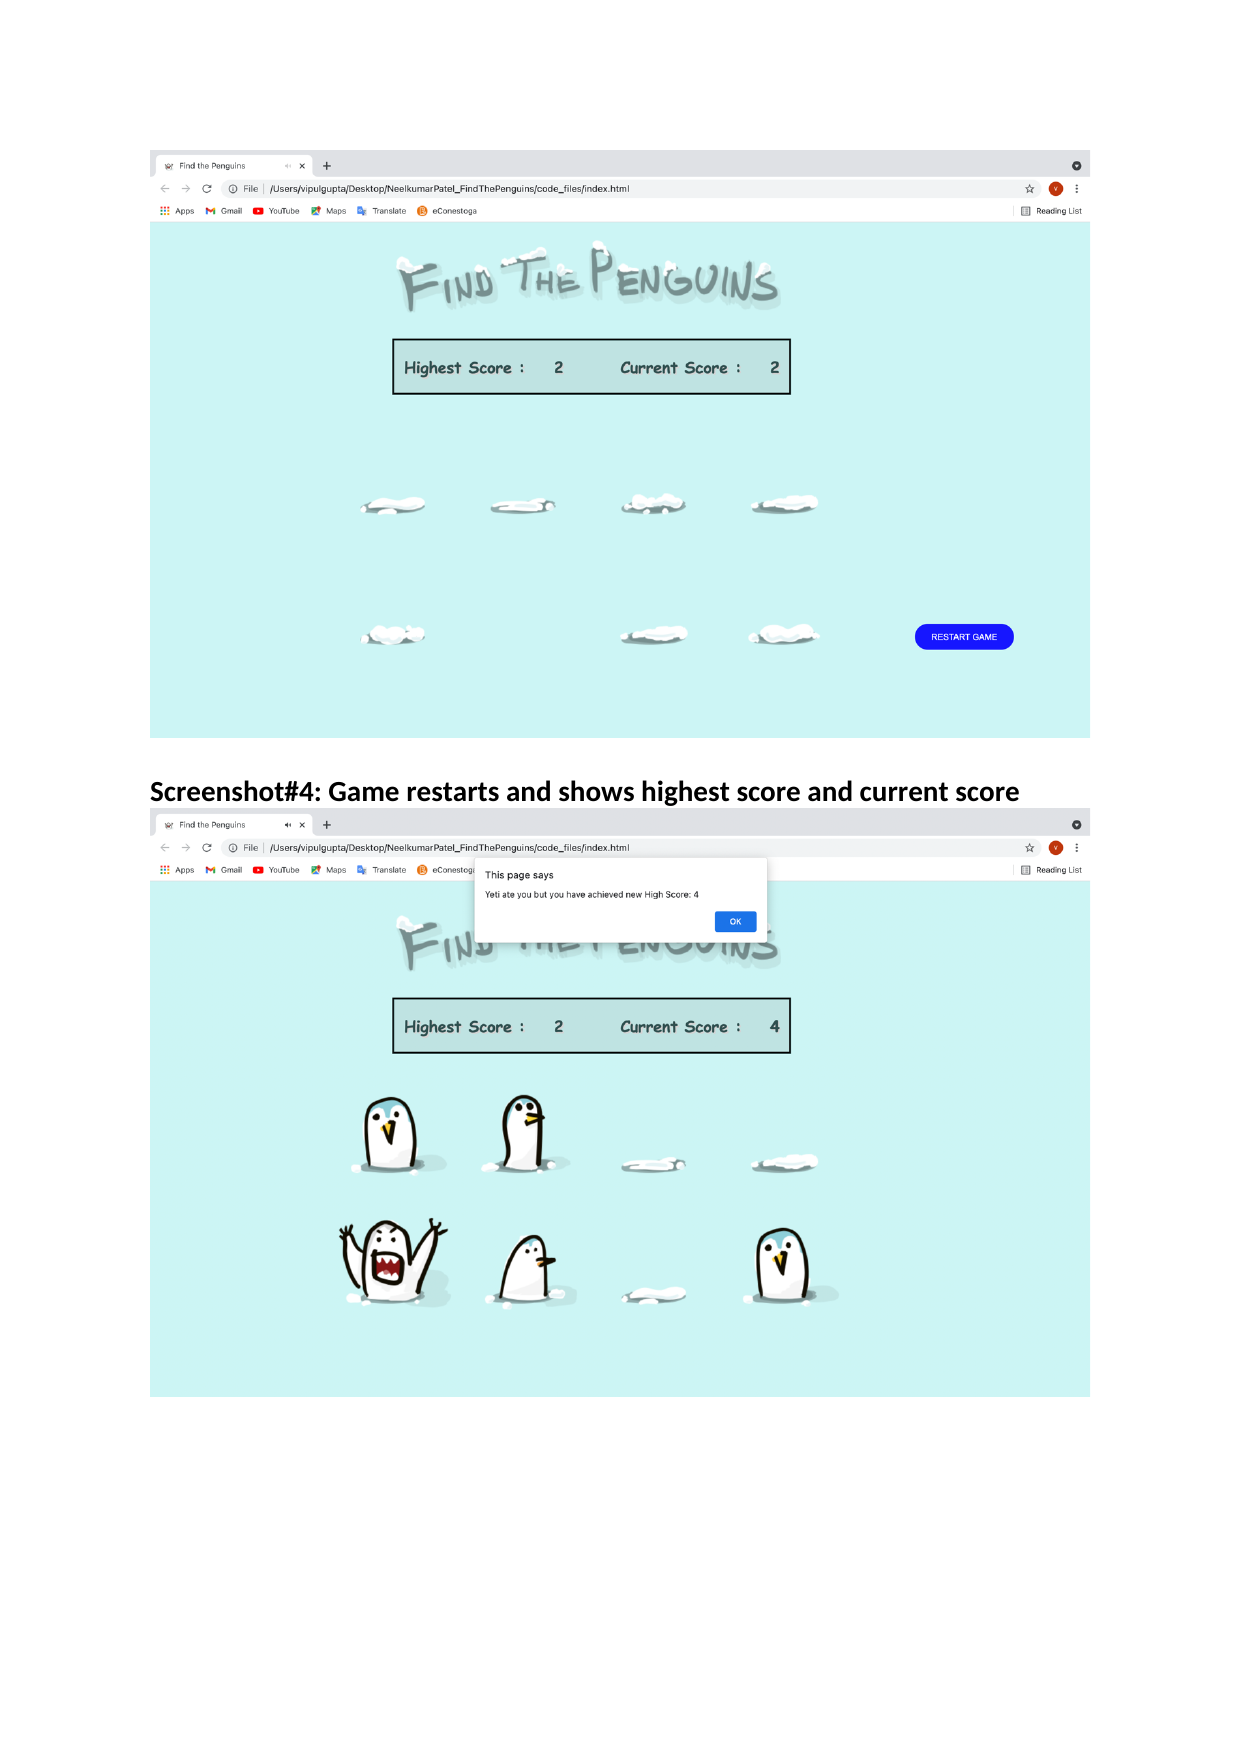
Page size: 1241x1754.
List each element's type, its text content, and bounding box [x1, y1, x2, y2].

text Screenshot#4: Game restarts and shows highest score and current score [150, 773, 1090, 808]
picture [150, 150, 1091, 738]
picture [150, 808, 1091, 1397]
